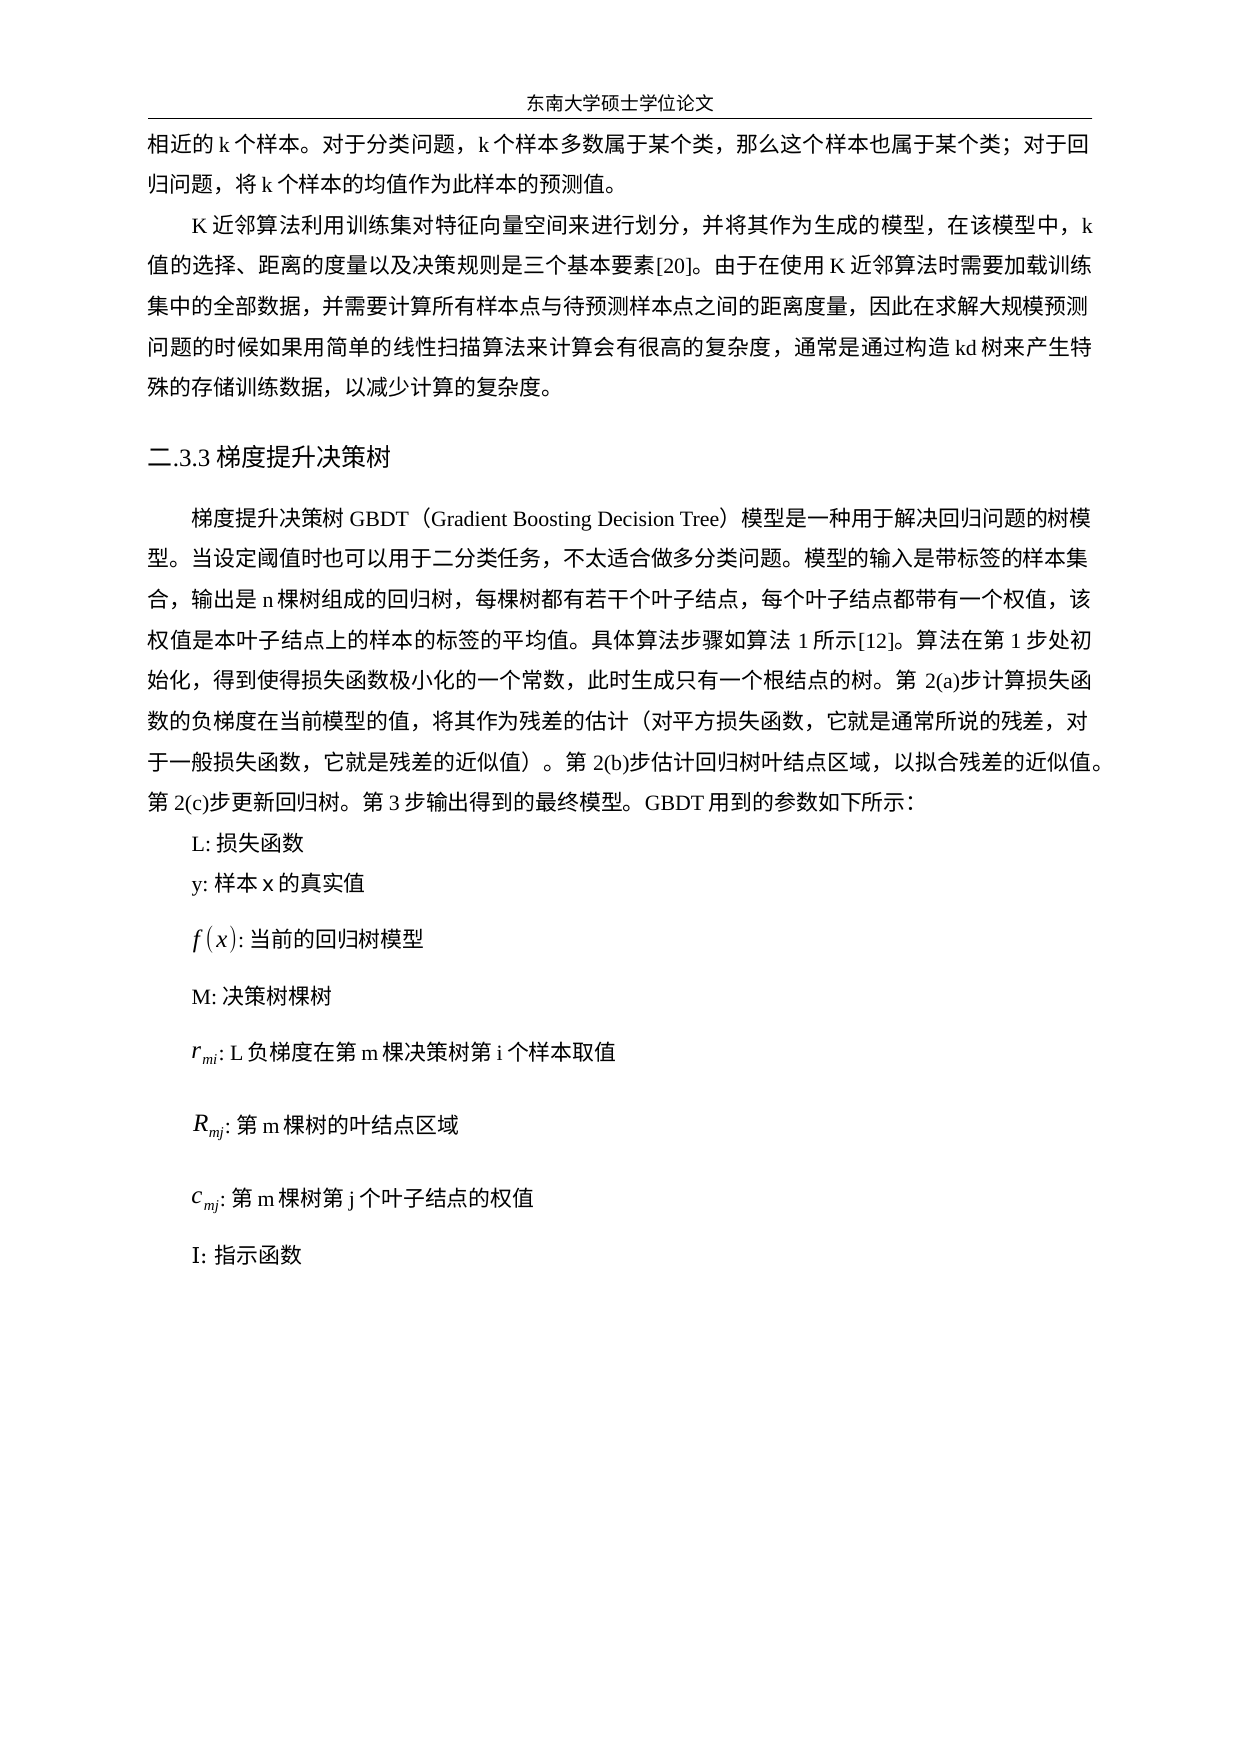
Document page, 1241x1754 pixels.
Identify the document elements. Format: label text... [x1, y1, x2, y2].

text L: 损失函数 [148, 825, 1092, 858]
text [148, 126, 1092, 199]
text y: 样本x的真实值 [148, 866, 1092, 898]
subtitle 梯度提升决策树 [148, 423, 1092, 488]
text K近邻算法利用训练集对特征向量空间来进行划分，并将其作为生成的模型，在该模型中，k值的选择、距离的度量以及决策规则是三个基本要素[20]。由于在使用K近邻算法时需要加载训练集中的全部数据，并需要计算所有样本点与待预测样本点之间的距离度量，因此在求解大规模预测问题的时候如果用简单的线性扫描算法来计算会有很高的复杂度，通常是通过构造kd树来产生特殊的存储训练数据，以减少计算的复杂度。 [148, 207, 1092, 402]
text : 当前的回归树模型 [148, 906, 1092, 971]
text M: 决策树棵树 [148, 979, 1092, 1011]
text : 第m棵树的叶结点区域 [148, 1092, 1092, 1157]
text I: 指示函数 [148, 1238, 1092, 1271]
text 梯度提升决策树GBDT（Gradient Boosting Decision Tree）模型是一种用于解决回归问题的树模型。当设定阈值时也可以用于二分类任务，不太适合做多分类问题。模型的输入是带标签的样本集合，输出是n棵树组成的回归树，每棵树都有若干个叶子结点，每个叶子结点都带有一个权值，该权值是本叶子结点上的样本的标签的平均值。具体算法步骤如算法1所示[12]。算法在第1步处初始化，得到使得损失函数极小化的一个常数，此时生成只有一个根结点的树。第2(a)步计算损失函数的负梯度在当前模型的值，将其作为残差的估计（对平方损失函数，它就是通常所说的残差，对于一般损失函数，它就是残差的近似值）。第2(b)步估计回归树叶结点区域，以拟合残差的近似值。第2(c)步更新回归树。第3步输出得到的最终模型。GBDT用到的参数如下所示： [148, 500, 1092, 817]
text : L负梯度在第m棵决策树第i个样本取值 [148, 1019, 1092, 1084]
text : 第m棵树第j个叶子结点的权值 [148, 1165, 1092, 1230]
